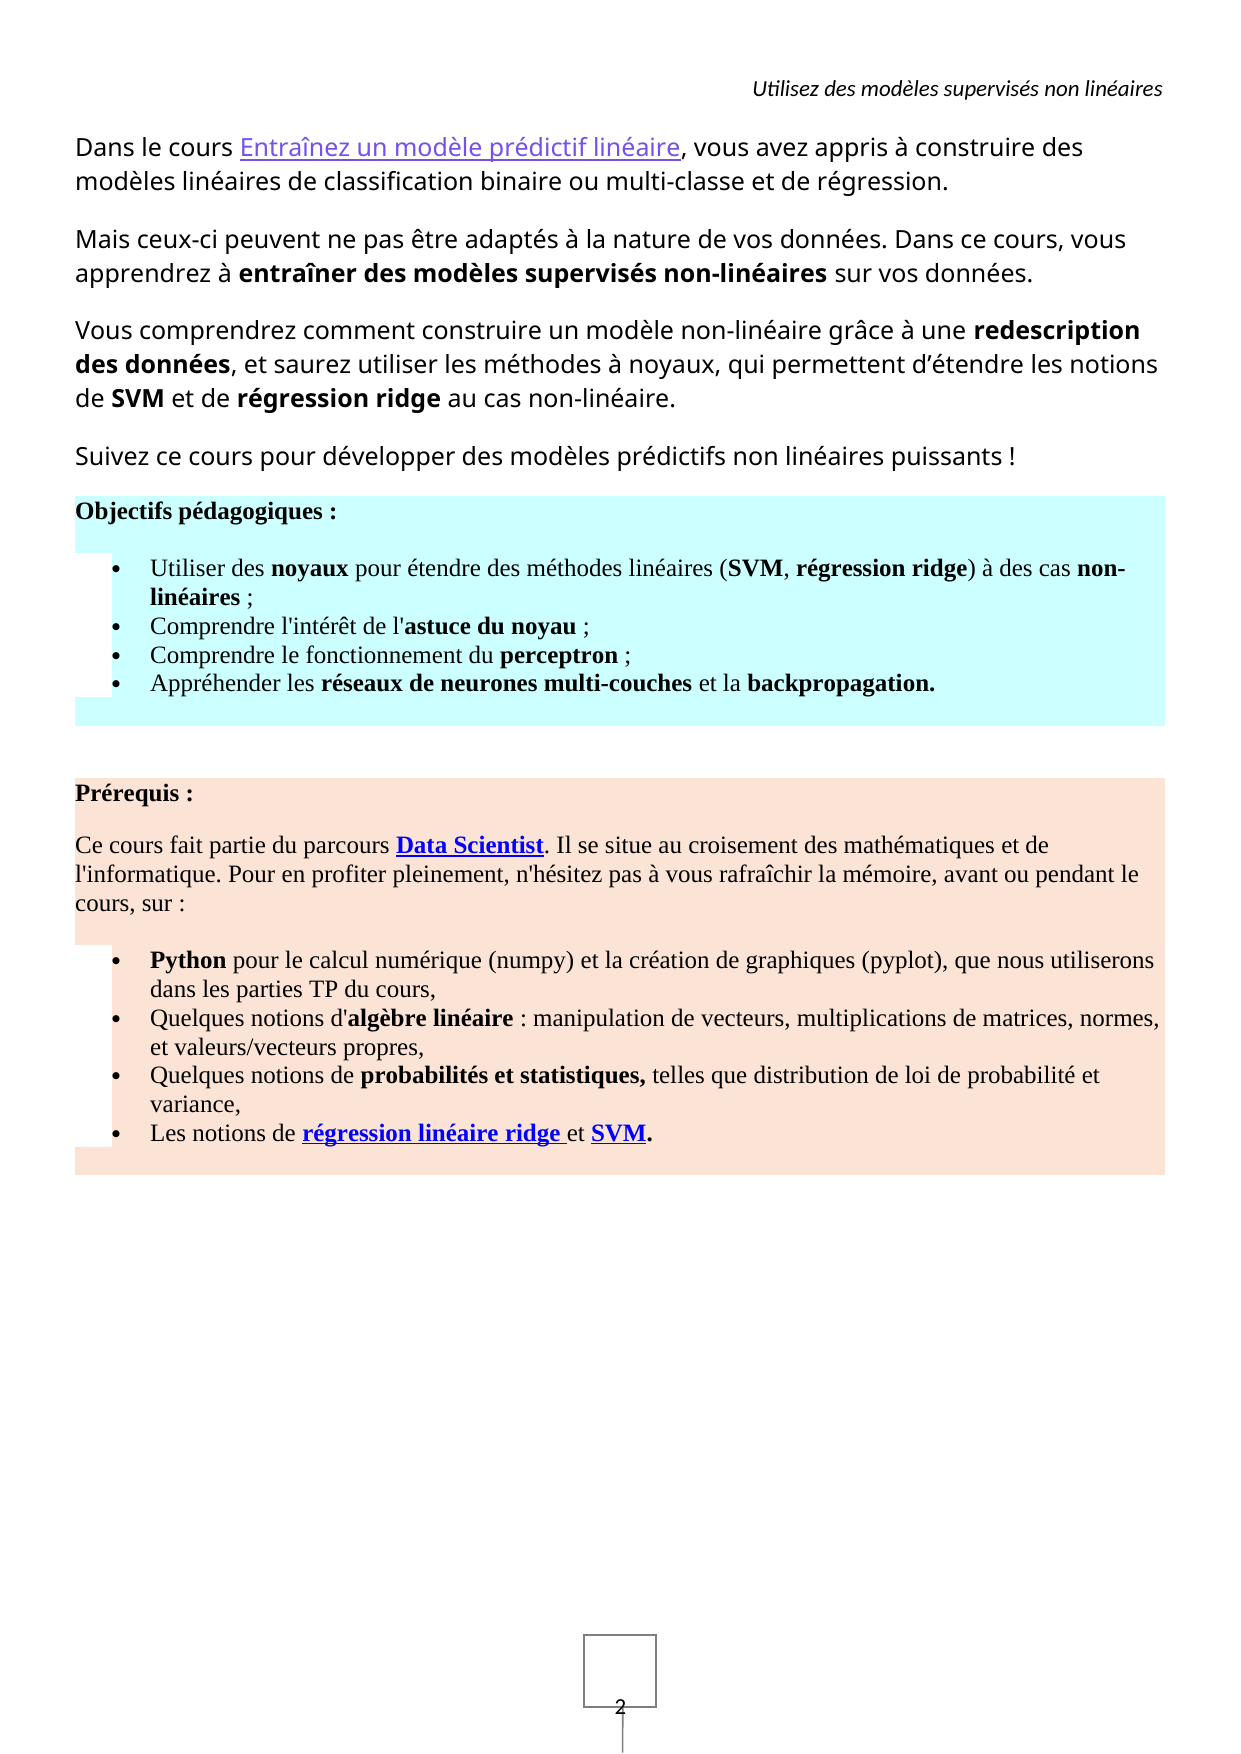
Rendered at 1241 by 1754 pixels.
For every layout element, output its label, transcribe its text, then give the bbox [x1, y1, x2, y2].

text Prérequis : [75, 778, 1165, 807]
list Comprendre l'intérêt de l'astuce du noyau ; [112, 611, 1165, 640]
text Suivez ce cours pour développer des modèles prédictifs non linéaires puissants ! [75, 438, 1165, 473]
list Comprendre le fonctionnement du perceptron ; [112, 640, 1165, 668]
list Quelques notions d'algèbre linéaire : manipulation de vecteurs, multiplications de matrices, normes, et valeurs/vecteurs propres, [112, 1003, 1165, 1060]
list Python pour le calcul numérique (numpy) et la création de graphiques (pyplot), que nous utiliserons dans les parties TP du cours, [112, 945, 1165, 1003]
text Ce cours fait partie du parcours Data Scientist. Il se situe au croisement des mathématiques et de l'informatique. Pour en profiter pleinement, n'hésitez pas à vous rafraîchir la mémoire, avant ou pendant le cours, sur : [75, 830, 1165, 917]
list Les notions de régression linéaire ridge et SVM. [112, 1118, 1165, 1147]
list Utiliser des noyaux pour étendre des méthodes linéaires (SVM, régression ridge) à des cas non-linéaires ; [112, 553, 1165, 611]
text Objectifs pédagogiques : [75, 496, 1165, 525]
text Mais ceux-ci peuvent ne pas être adaptés à la nature de vos données. Dans ce cours, vous apprendrez à entraîner des modèles supervisés non-linéaires sur vos données. [75, 221, 1165, 289]
text Dans le cours Entraînez un modèle prédictif linéaire, vous avez appris à construire des modèles linéaires de classification binaire ou multi-classe et de régression. [75, 130, 1165, 198]
list Appréhender les réseaux de neurones multi-couches et la backpropagation. [112, 668, 1165, 697]
text Vous comprendrez comment construire un modèle non-linéaire grâce à une redescription des données, et saurez utiliser les méthodes à noyaux, qui permettent d’étendre les notions de SVM et de régression ridge au cas non-linéaire. [75, 313, 1165, 415]
list Quelques notions de probabilités et statistiques, telles que distribution de loi de probabilité et variance, [112, 1060, 1165, 1118]
